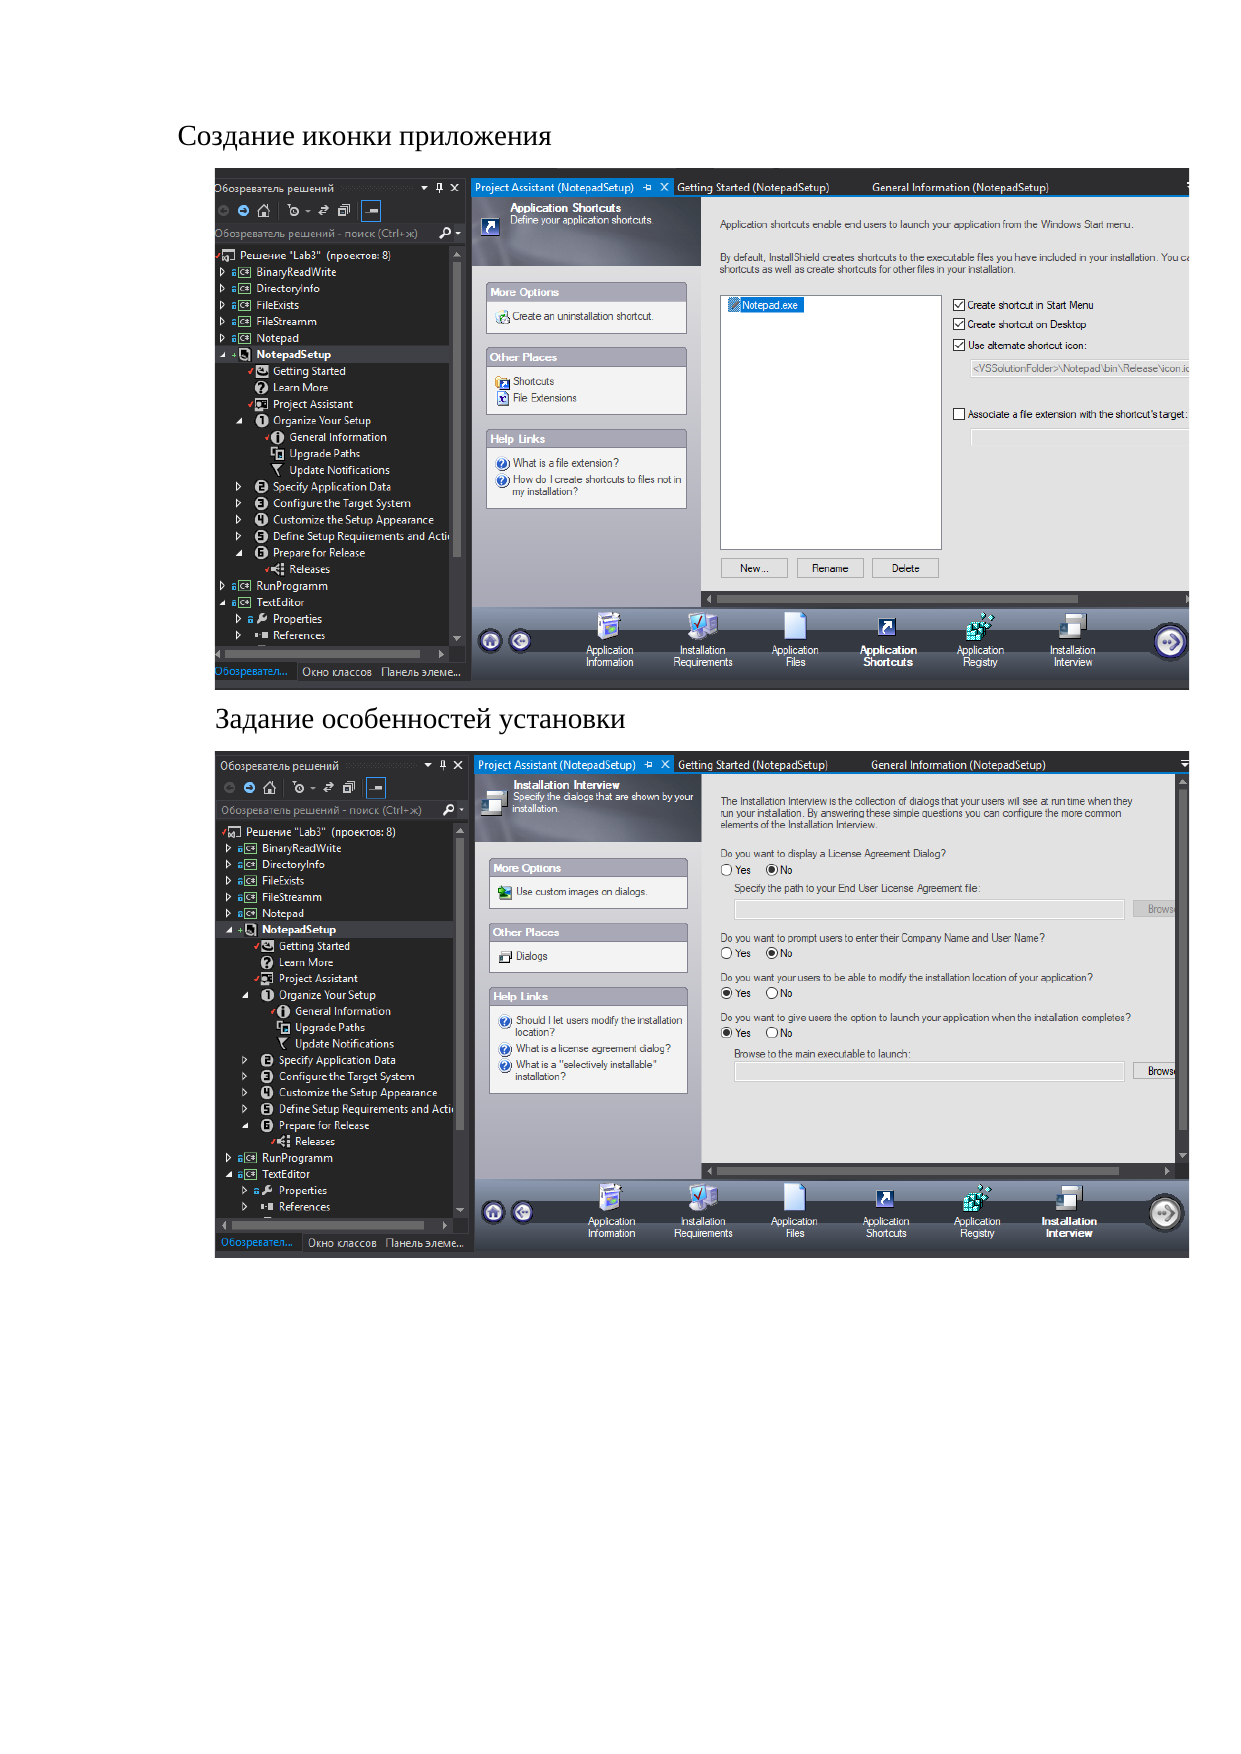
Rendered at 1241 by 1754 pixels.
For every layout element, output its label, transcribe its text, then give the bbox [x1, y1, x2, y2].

picture [214, 751, 1190, 1258]
picture [214, 168, 1190, 690]
text Задание особенностей установки [215, 701, 1152, 735]
text Создание иконки приложения [177, 118, 1152, 152]
